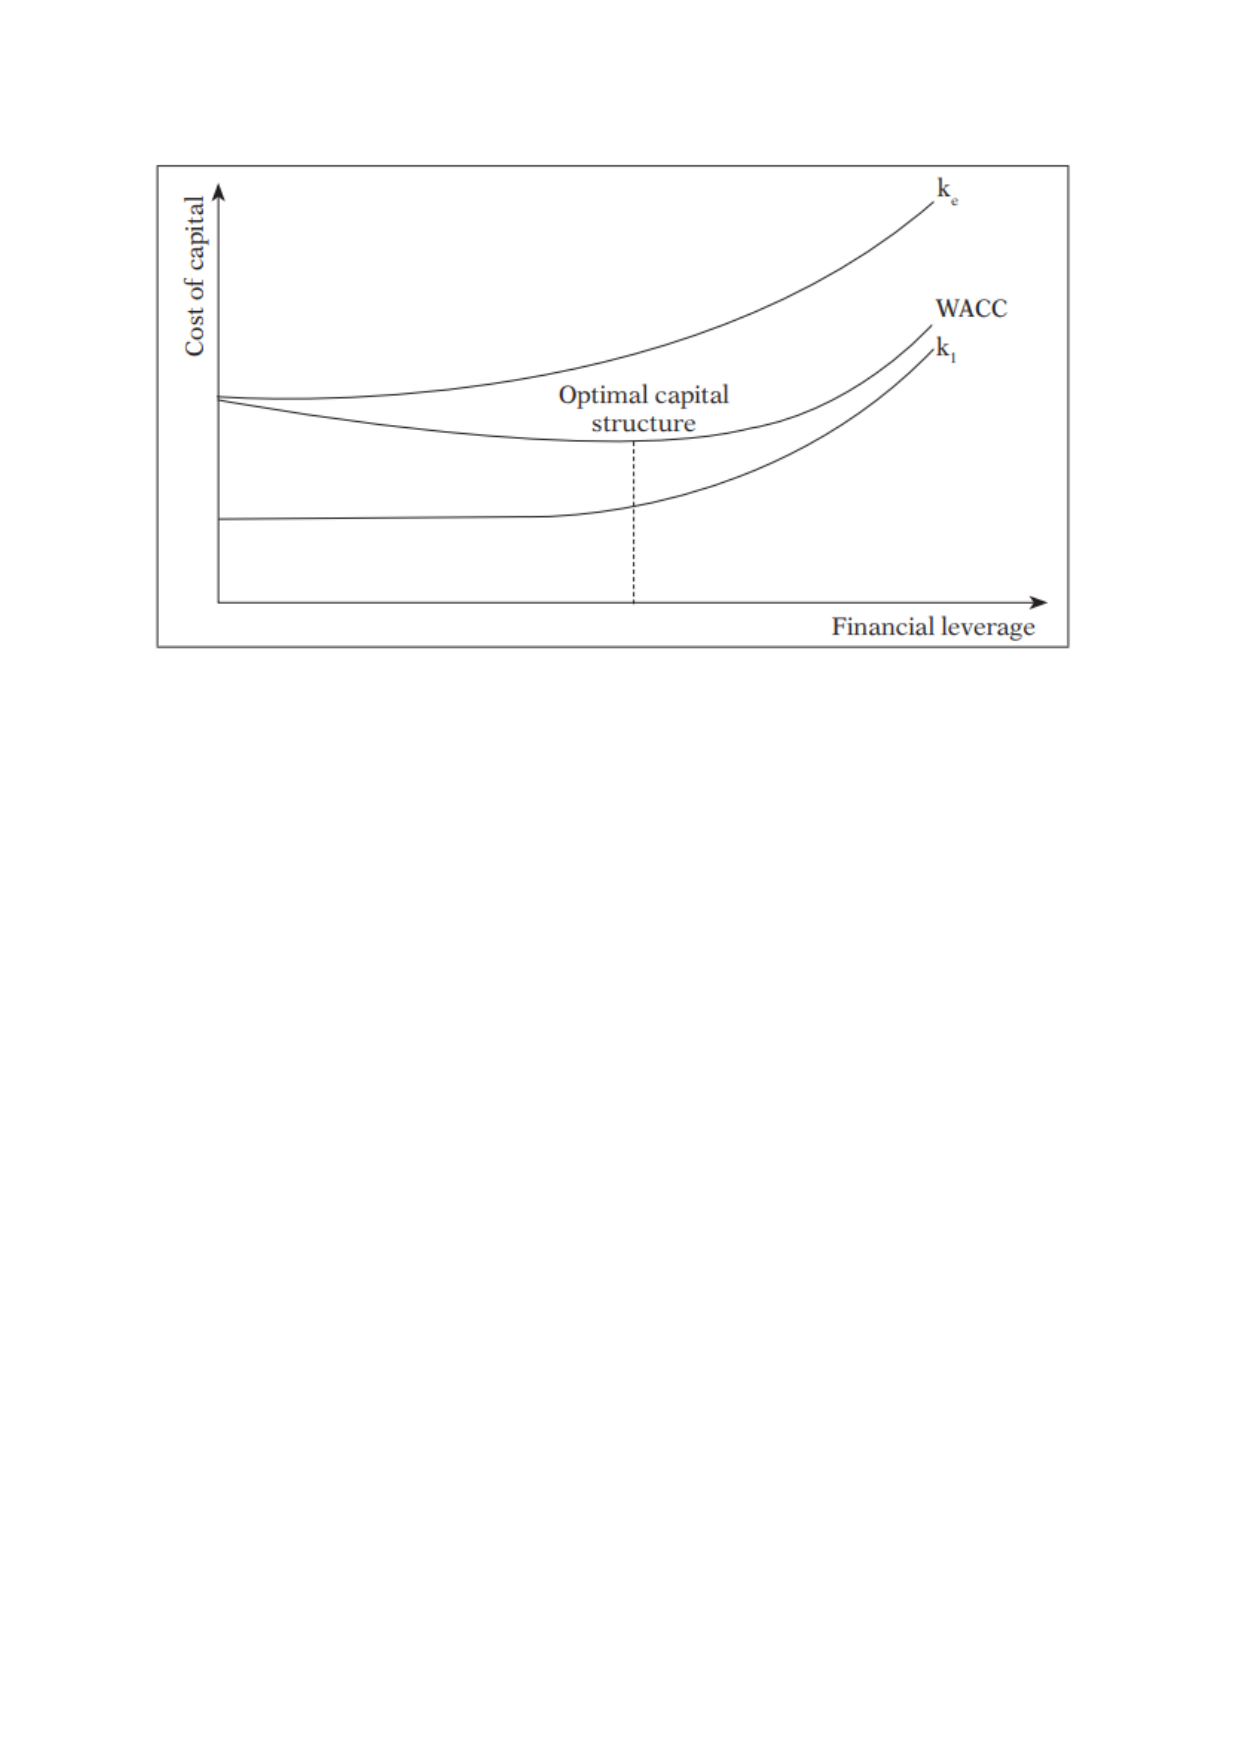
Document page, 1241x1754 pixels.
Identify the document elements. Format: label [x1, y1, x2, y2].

picture [150, 150, 1088, 650]
